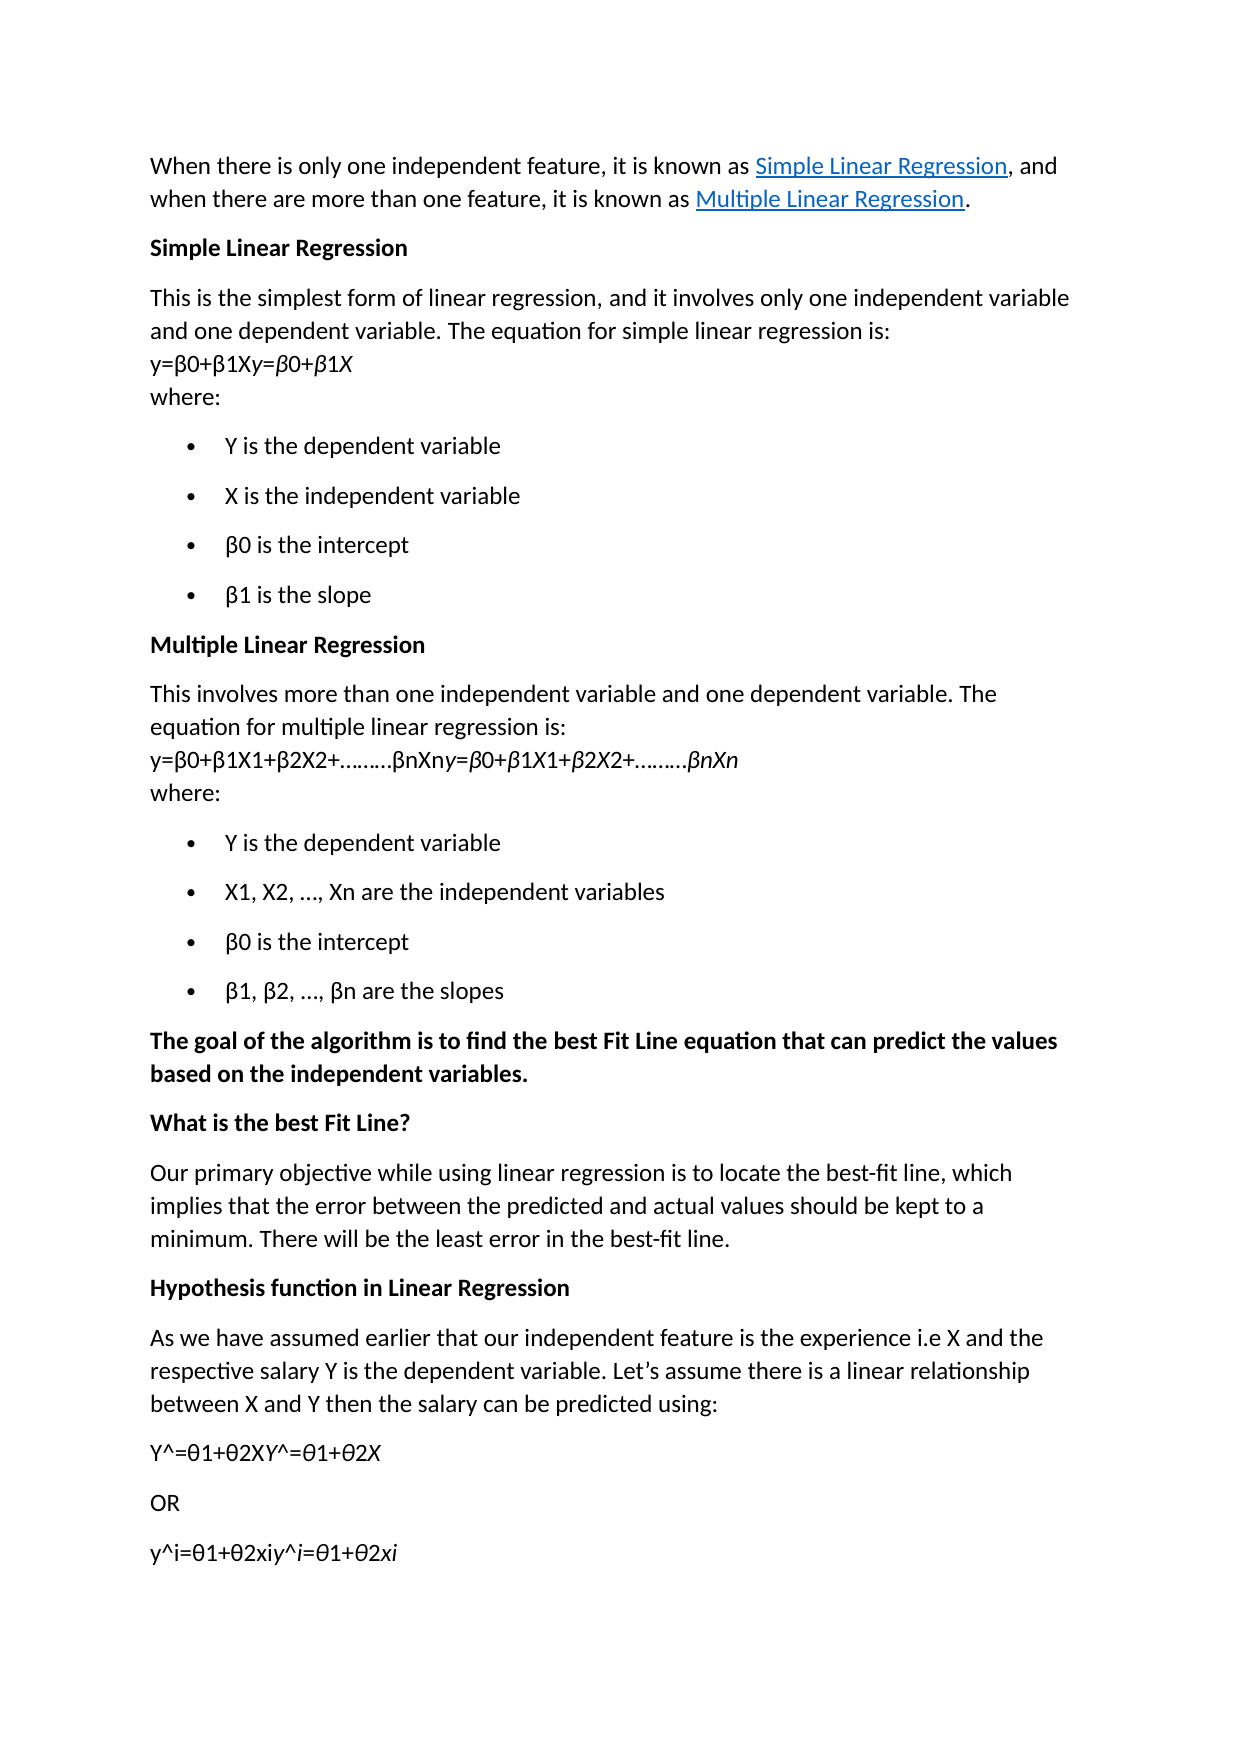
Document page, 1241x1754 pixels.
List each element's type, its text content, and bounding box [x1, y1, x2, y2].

text OR [150, 1487, 1090, 1518]
text This is the simplest form of linear regression, and it involves only one independent variable and one dependent variable. The equation for simple linear regression is: y=β0+β1Xy=β0​+β1​X where: [150, 282, 1090, 411]
list X1, X2, …, Xn are the independent variables [187, 876, 1090, 907]
text As we have assumed earlier that our independent feature is the experience i.e X and the respective salary Y is the dependent variable. Let’s assume there is a linear relationship between X and Y then the salary can be predicted using: [150, 1322, 1090, 1418]
list Y is the dependent variable [187, 430, 1090, 461]
list Y is the dependent variable [187, 827, 1090, 857]
text Multiple Linear Regression [150, 629, 1090, 659]
text y^i=θ1+θ2xiy^​i​=θ1​+θ2​xi​ [150, 1537, 1090, 1567]
text The goal of the algorithm is to find the best Fit Line equation that can predict the values based on the independent variables. [150, 1025, 1090, 1088]
list β1, β2, …, βn are the slopes [187, 975, 1090, 1006]
text This involves more than one independent variable and one dependent variable. The equation for multiple linear regression is: y=β0+β1X1+β2X2+………βnXny=β0​+β1​X1+β2​X2+………βn​Xn where: [150, 678, 1090, 808]
text Simple Linear Regression [150, 232, 1090, 263]
text Our primary objective while using linear regression is to locate the best-fit line, which implies that the error between the predicted and actual values should be kept to a minimum. There will be the least error in the best-fit line. [150, 1157, 1090, 1253]
list β0 is the intercept [187, 529, 1090, 560]
list β0 is the intercept [187, 926, 1090, 956]
text What is the best Fit Line? [150, 1107, 1090, 1138]
text When there is only one independent feature, it is known as Simple Linear Regression, and when there are more than one feature, it is known as Multiple Linear Regression. [150, 150, 1090, 213]
text Hypothesis function in Linear Regression [150, 1272, 1090, 1303]
list β1 is the slope [187, 579, 1090, 610]
list X is the independent variable [187, 480, 1090, 511]
text Y^=θ1+θ2XY^=θ1​+θ2​X [150, 1437, 1090, 1468]
